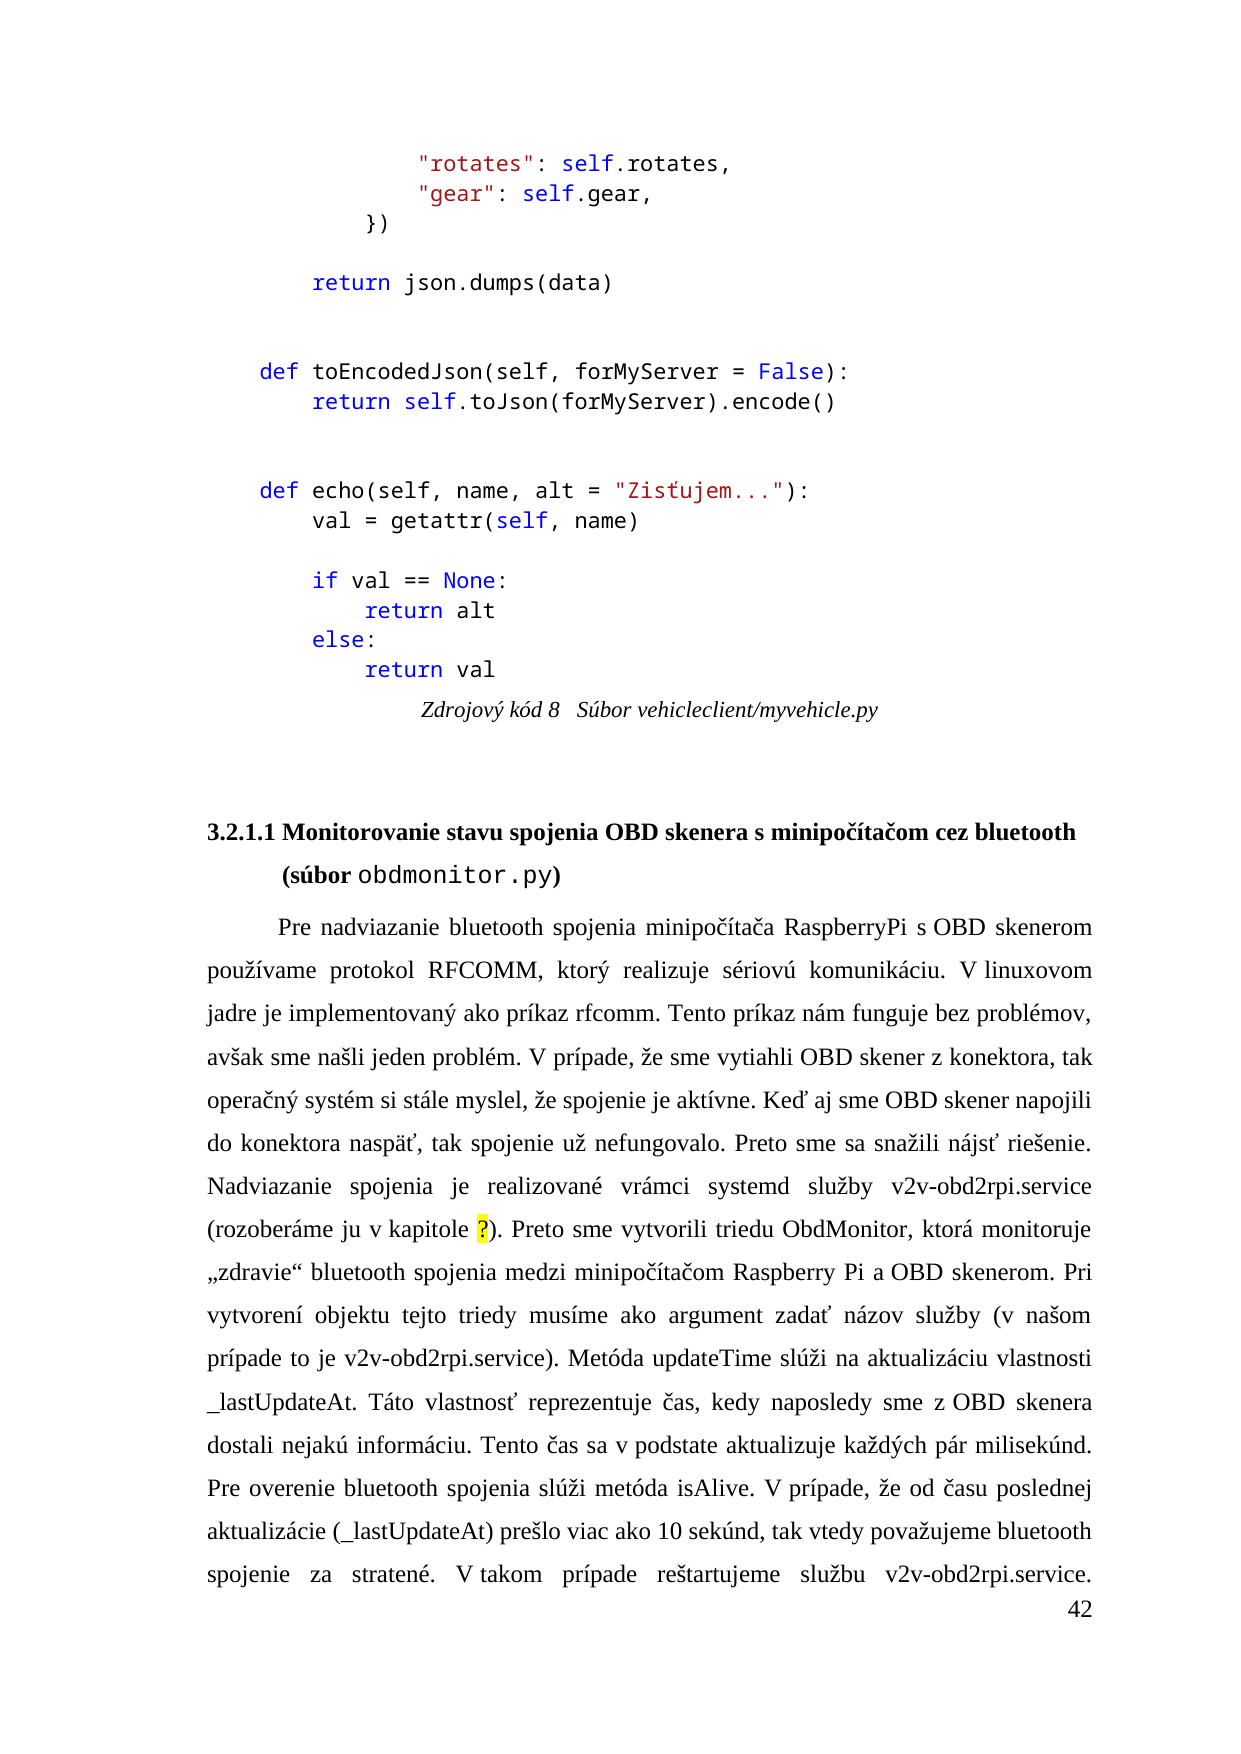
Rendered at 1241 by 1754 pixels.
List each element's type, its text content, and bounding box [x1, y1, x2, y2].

text return json.dumps(data) [207, 267, 1092, 297]
text return val [207, 654, 1092, 684]
text "gear": self.gear, [207, 177, 1092, 207]
subtitle 3.2.1.1 Monitorovanie stavu spojenia OBD skenera s minipočítačom cez bluetooth (súbor obdmonitor.py) [207, 817, 1092, 891]
text return alt [207, 594, 1092, 624]
text "rotates": self.rotates, [207, 148, 1092, 177]
text return self.toJson(forMyServer).encode() [207, 386, 1092, 416]
text }) [207, 207, 1092, 237]
text if val == None: [207, 565, 1092, 594]
text def toEncodedJson(self, forMyServer = False): [207, 356, 1092, 386]
text val = getattr(self, name) [207, 505, 1092, 535]
text else: [207, 624, 1092, 654]
text def echo(self, name, alt = "Zisťujem..."): [207, 475, 1092, 505]
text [207, 912, 1092, 1588]
